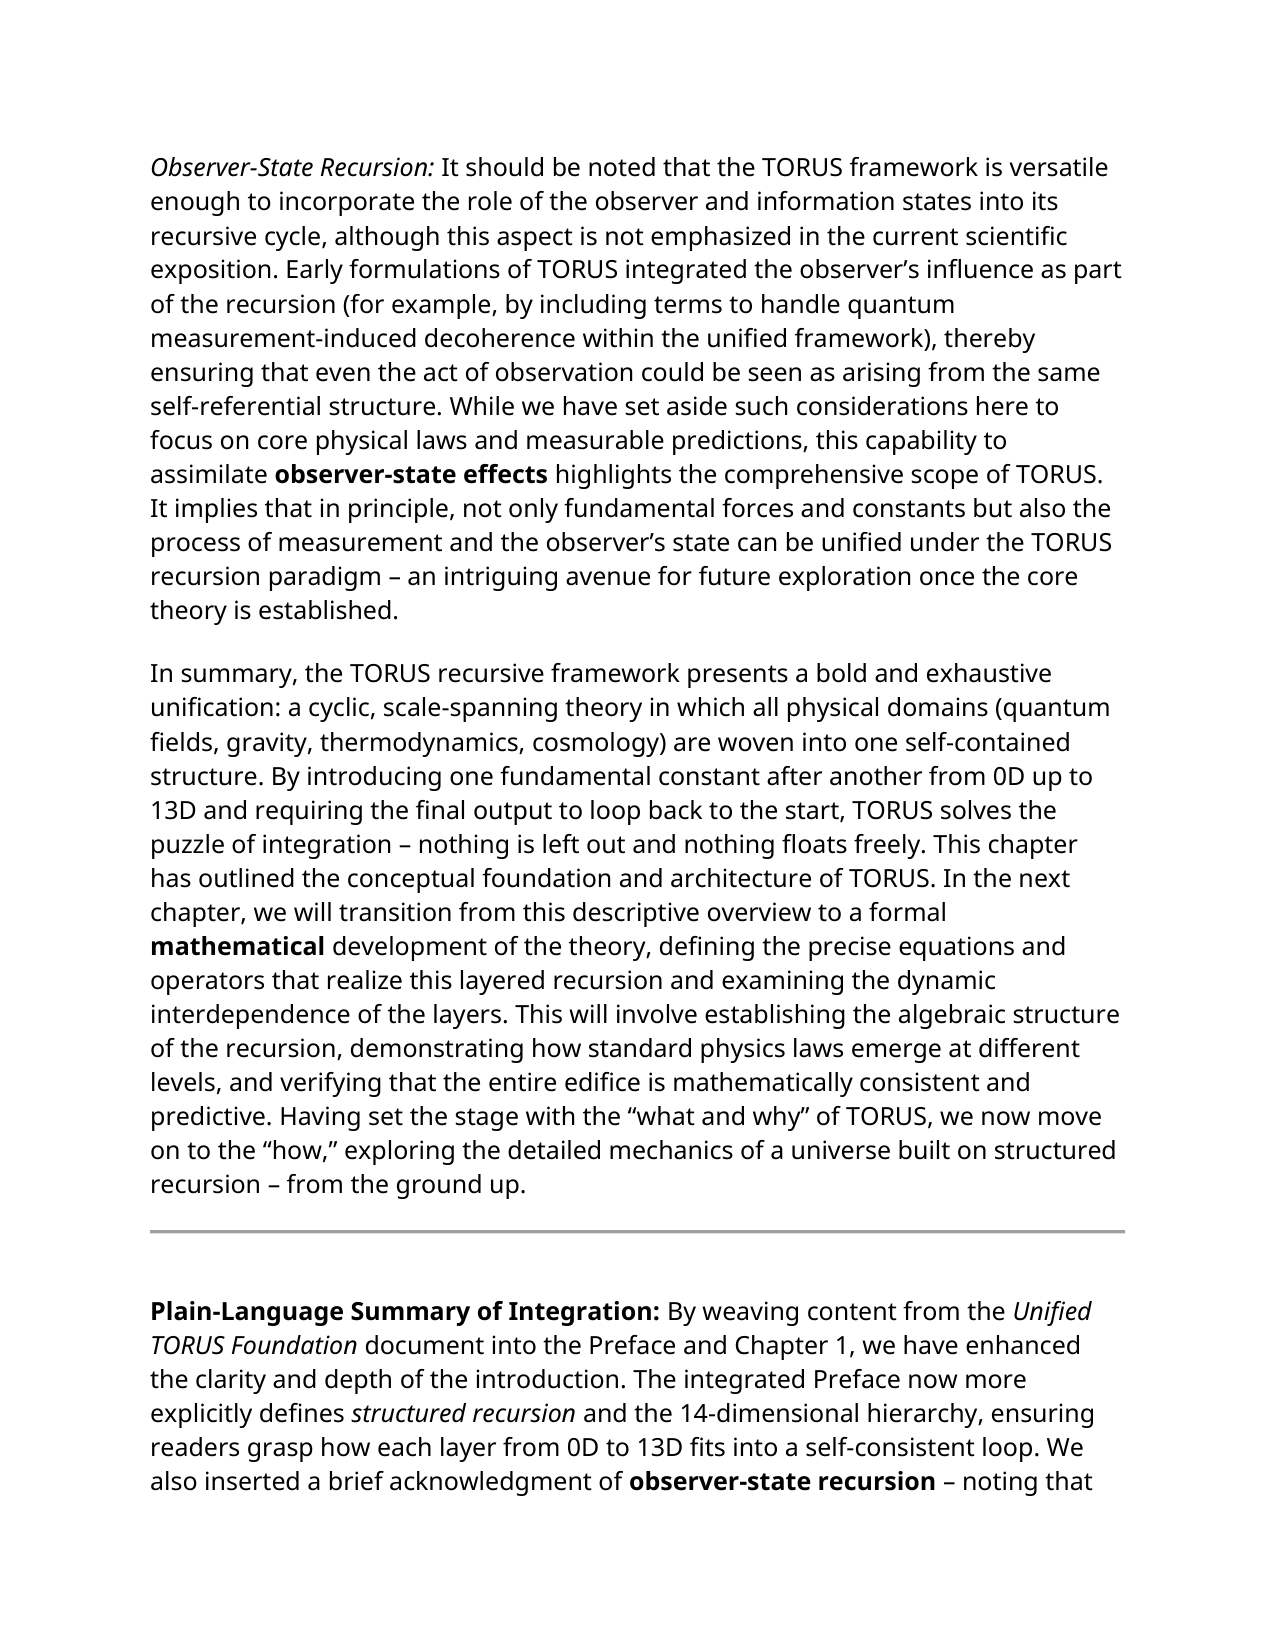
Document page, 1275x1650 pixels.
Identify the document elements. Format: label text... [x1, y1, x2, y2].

text In summary, the TORUS recursive framework presents a bold and exhaustive unification: a cyclic, scale-spanning theory in which all physical domains (quantum fields, gravity, thermodynamics, cosmology) are woven into one self-contained structure. By introducing one fundamental constant after another from 0D up to 13D and requiring the final output to loop back to the start, TORUS solves the puzzle of integration – nothing is left out and nothing floats freely. This chapter has outlined the conceptual foundation and architecture of TORUS. In the next chapter, we will transition from this descriptive overview to a formal mathematical development of the theory, defining the precise equations and operators that realize this layered recursion and examining the dynamic interdependence of the layers. This will involve establishing the algebraic structure of the recursion, demonstrating how standard physics laws emerge at different levels, and verifying that the entire edifice is mathematically consistent and predictive. Having set the stage with the “what and why” of TORUS, we now move on to the “how,” exploring the detailed mechanics of a universe built on structured recursion – from the ground up. [150, 656, 1125, 1201]
text Observer-State Recursion: It should be noted that the TORUS framework is versatile enough to incorporate the role of the observer and information states into its recursive cycle, although this aspect is not emphasized in the current scientific exposition. Early formulations of TORUS integrated the observer’s influence as part of the recursion (for example, by including terms to handle quantum measurement-induced decoherence within the unified framework), thereby ensuring that even the act of observation could be seen as arising from the same self-referential structure. While we have set aside such considerations here to focus on core physical laws and measurable predictions, this capability to assimilate observer-state effects highlights the comprehensive scope of TORUS. It implies that in principle, not only fundamental forces and constants but also the process of measurement and the observer’s state can be unified under the TORUS recursion paradigm – an intriguing avenue for future exploration once the core theory is established. [150, 150, 1125, 627]
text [150, 1293, 1125, 1498]
